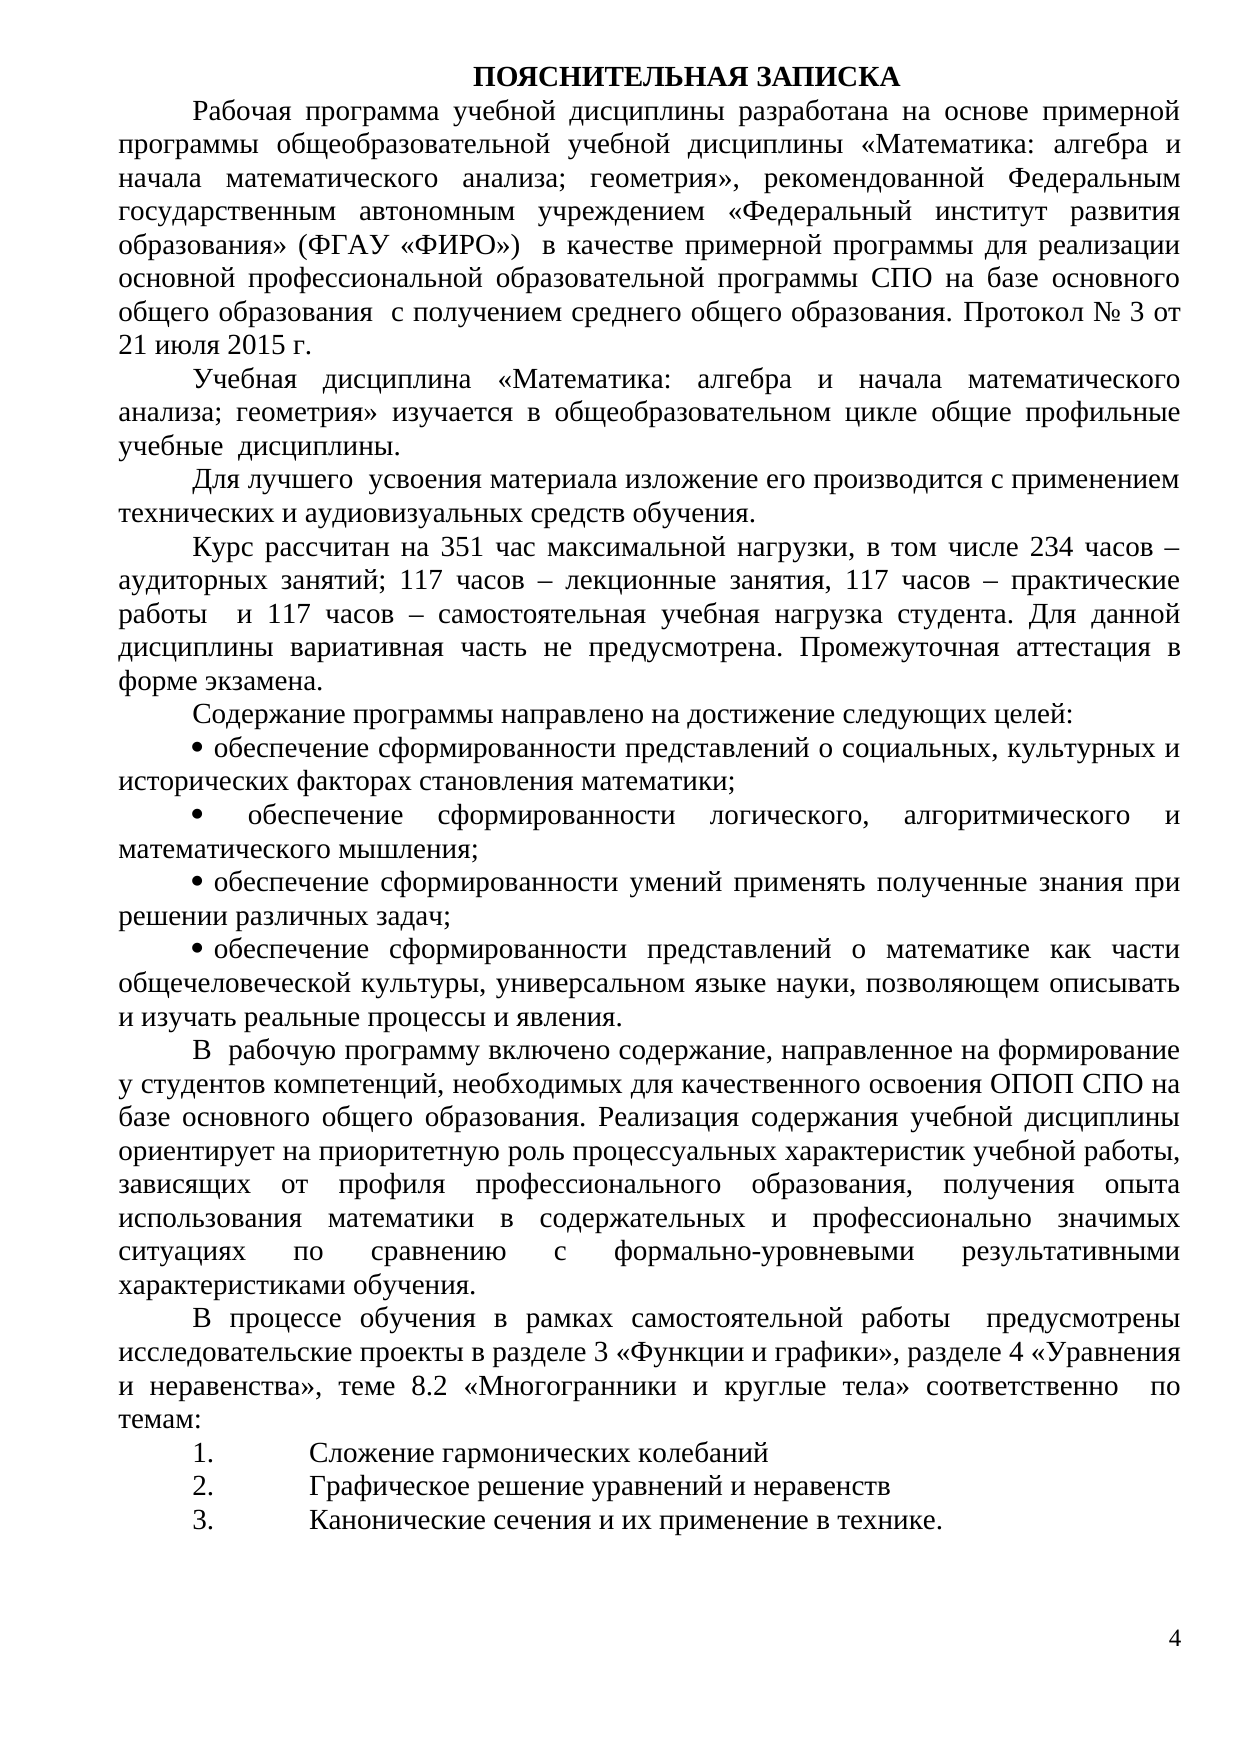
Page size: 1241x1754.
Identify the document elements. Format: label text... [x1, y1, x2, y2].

list Сложение гармонических колебаний [118, 1435, 1181, 1468]
list обеспечение сформированности представлений о социальных, культурных и исторических факторах становления математики; [118, 730, 1181, 797]
text В процессе обучения в рамках самостоятельной работы предусмотрены исследовательские проекты в разделе 3 «Функции и графики», разделе 4 «Уравнения и неравенства», теме 8.2 «Многогранники и круглые тела» соответственно по темам: [118, 1301, 1181, 1435]
list Графическое решение уравнений и неравенств [118, 1468, 1181, 1502]
list обеспечение сформированности логического, алгоритмического и математического мышления; [118, 797, 1181, 864]
list Канонические сечения и их применение в технике. [118, 1502, 1181, 1535]
subtitle ПОЯСНИТЕЛЬНАЯ ЗАПИСКА [118, 59, 1181, 93]
text В рабочую программу включено содержание, направленное на формирование у студентов компетенций, необходимых для качественного освоения ОПОП СПО на базе основного общего образования. Реализация содержания учебной дисциплины ориентирует на приоритетную роль процессуальных характеристик учебной работы, зависящих от профиля профессионального образования, получения опыта использования математики в содержательных и профессионально значимых ситуациях по сравнению с формально-уровневыми результативными характеристиками обучения. [118, 1032, 1181, 1301]
text Содержание программы направлено на достижение следующих целей: [118, 696, 1181, 730]
text Рабочая программа учебной дисциплины разработана на основе примерной программы общеобразовательной учебной дисциплины «Математика: алгебра и начала математического анализа; геометрия», рекомендованной Федеральным государственным автономным учреждением «Федеральный институт развития образования» (ФГАУ «ФИРО») в качестве примерной программы для реализации основной профессиональной образовательной программы СПО на базе основного общего образования с получением среднего общего образования. Протокол № 3 от 21 июля 2015 г. [118, 93, 1181, 361]
text Курс рассчитан на 351 час максимальной нагрузки, в том числе 234 часов – аудиторных занятий; 117 часов – лекционные занятия, 117 часов – практические работы и 117 часов – самостоятельная учебная нагрузка студента. Для данной дисциплины вариативная часть не предусмотрена. Промежуточная аттестация в форме экзамена. [118, 529, 1181, 696]
list обеспечение сформированности умений применять полученные знания при решении различных задач; [118, 864, 1181, 931]
text Для лучшего усвоения материала изложение его производится с применением технических и аудиовизуальных средств обучения. [118, 462, 1181, 529]
text Учебная дисциплина «Математика: алгебра и начала математического анализа; геометрия» изучается в общеобразовательном цикле общие профильные учебные дисциплины. [118, 361, 1181, 462]
list обеспечение сформированности представлений о математике как части общечеловеческой культуры, универсальном языке науки, позволяющем описывать и изучать реальные процессы и явления. [118, 931, 1181, 1032]
